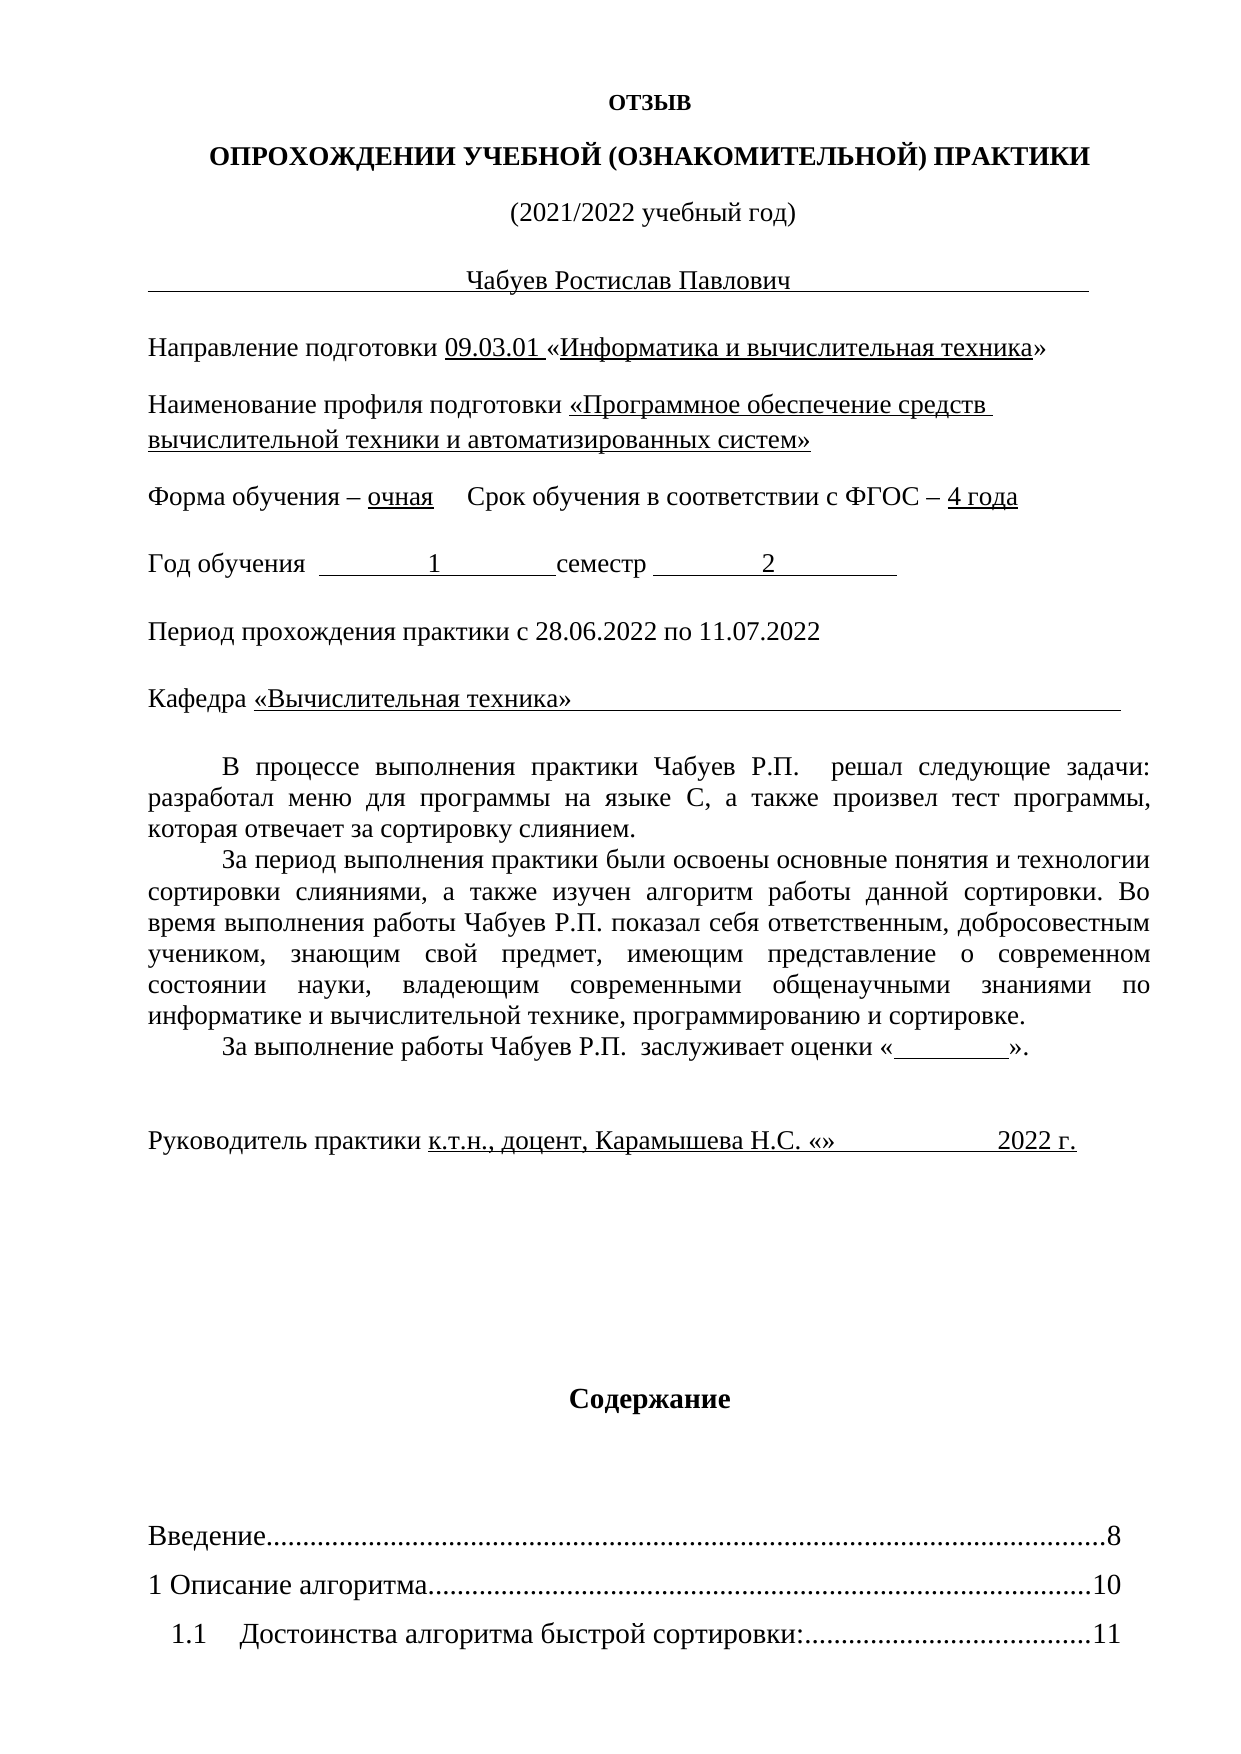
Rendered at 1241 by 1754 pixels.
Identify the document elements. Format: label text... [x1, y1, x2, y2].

text За выполнение работы Чабуев Р.П. заслуживает оценки « ». [148, 1030, 1152, 1062]
text ОПРОХОЖДЕНИИ УЧЕБНОЙ (ОЗНАКОМИТЕЛЬНОЙ) ПРАКТИКИ [148, 140, 1152, 171]
text В процессе выполнения практики Чабуев Р.П. решал следующие задачи: разработал меню для программы на языке C, а также произвел тест программы, которая отвечает за сортировку слиянием. [148, 750, 1152, 843]
text Год обучения 1 семестр 2 [148, 548, 1152, 579]
text Руководитель практики к.т.н., доцент, Карамышева Н.С. «» 2022 г. [148, 1124, 1152, 1155]
text ОТЗЫВ [148, 89, 1152, 115]
text Направление подготовки 09.03.01 «Информатика и вычислительная техника» [148, 331, 1152, 362]
text Форма обучения – очная Срок обучения в соответствии с ФГОС – 4 года [148, 480, 1152, 511]
text Кафедра «Вычислительная техника» [148, 683, 1152, 714]
text (2021/2022 учебный год) [148, 196, 1152, 227]
text Наименование профиля подготовки «Программное обеспечение средств вычислительной техники и автоматизированных систем» [148, 388, 1152, 455]
text За период выполнения практики были освоены основные понятия и технологии сортировки слияниями, а также изучен алгоритм работы данной сортировки. Во время выполнения работы Чабуев Р.П. показал себя ответственным, добросовестным учеником, знающим свой предмет, имеющим представление о современном состоянии науки, владеющим современными общенаучными знаниями по информатике и вычислительной технике, программированию и сортировке. [148, 843, 1152, 1030]
text Период прохождения практики с 28.06.2022 по 11.07.2022 [148, 615, 1152, 646]
text Чабуев Ростислав Павлович [148, 264, 1152, 295]
